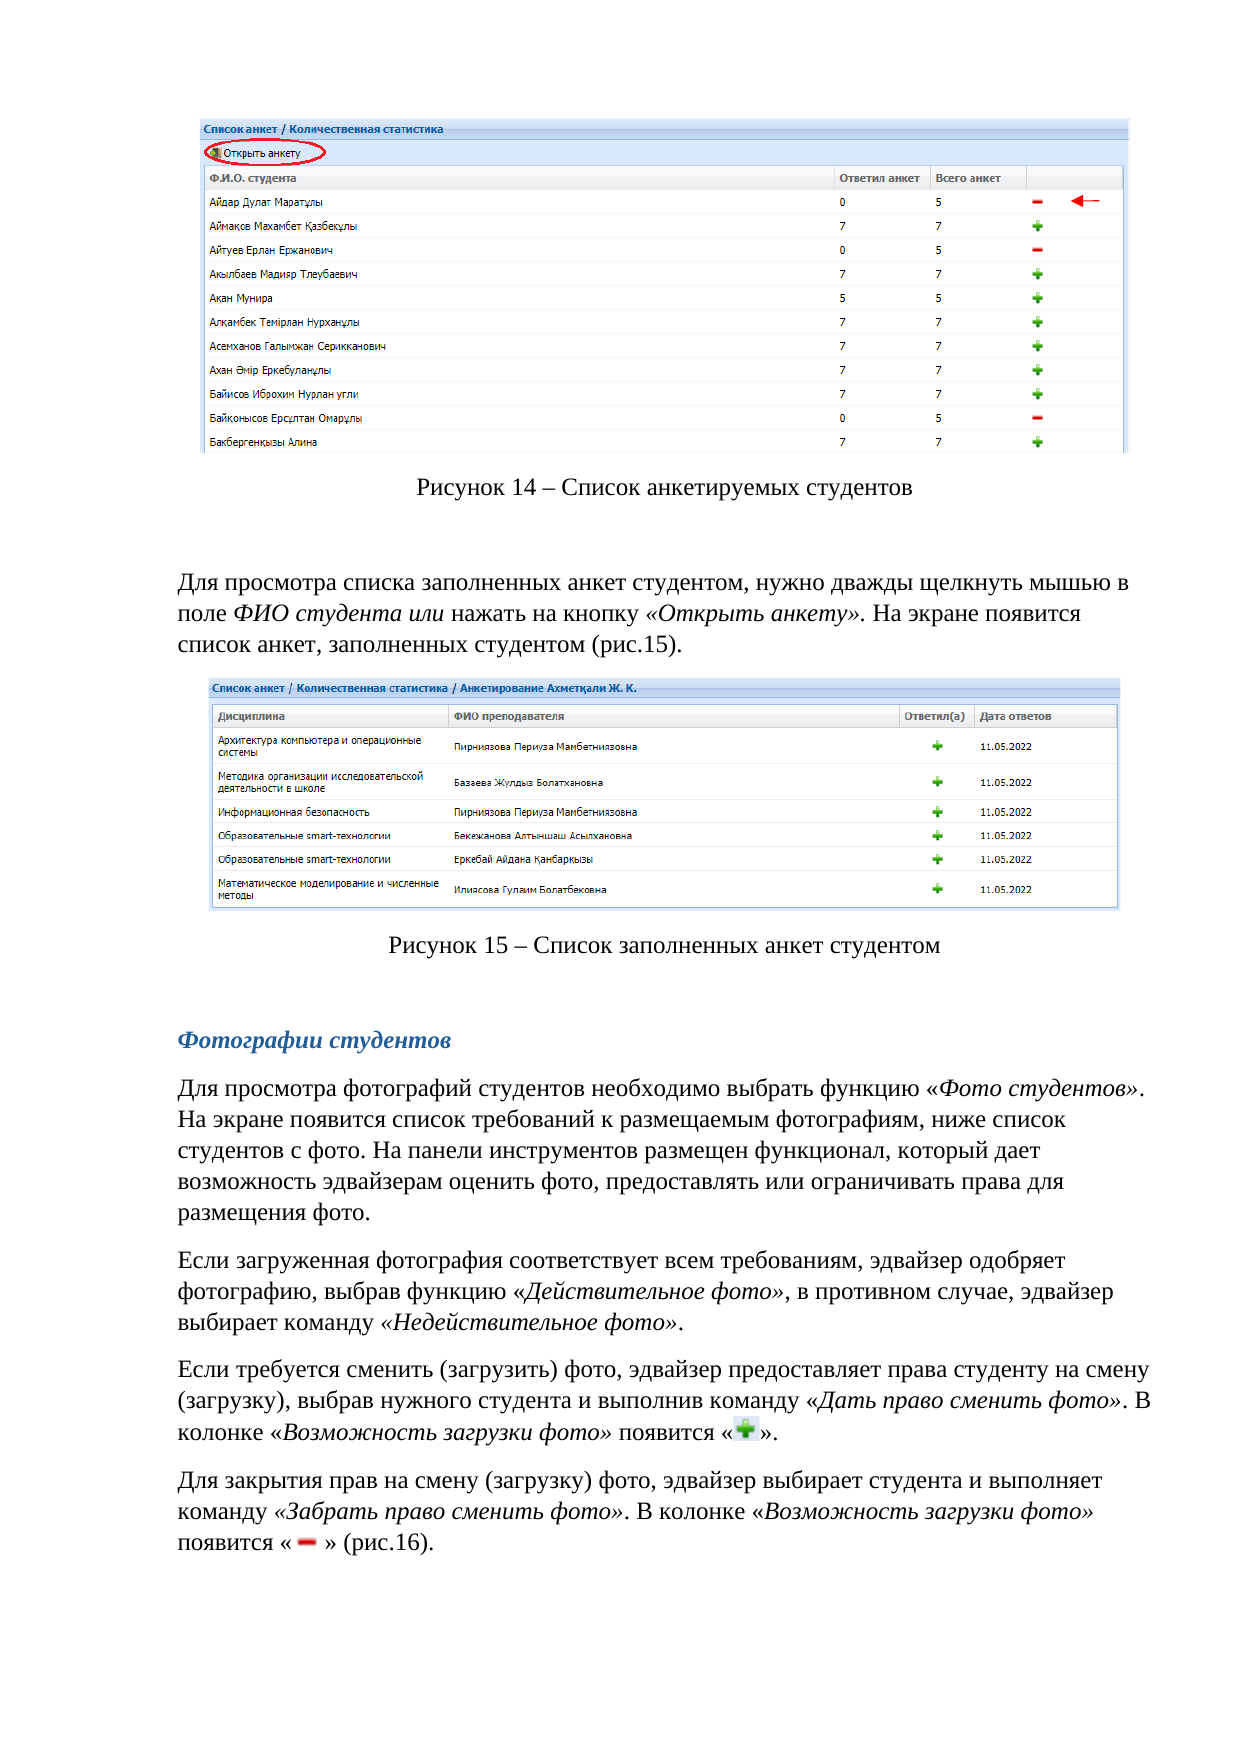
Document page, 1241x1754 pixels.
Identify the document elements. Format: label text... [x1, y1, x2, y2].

picture [208, 677, 1121, 911]
text Если требуется сменить (загрузить) фото, эдвайзер предоставляет права студенту на смену (загрузку), выбрав нужного студента и выполнив команду «Дать право сменить фото». В колонке «Возможность загрузки фото» появится «». [177, 1354, 1152, 1446]
picture [199, 118, 1130, 453]
picture [292, 1531, 325, 1551]
text Для просмотра списка заполненных анкет студентом, нужно дважды щелкнуть мышью в поле ФИО студента или нажать на кнопку «Открыть анкету». На экране появится список анкет, заполненных студентом (рис.15). [177, 567, 1152, 658]
text Рисунок 15 – Список заполненных анкет студентом [177, 930, 1152, 958]
text Рисунок 14 – Список анкетируемых студентов [177, 472, 1152, 501]
text Для закрытия прав на смену (загрузку) фото, эдвайзер выбирает студента и выполняет команду «Забрать право сменить фото». В колонке «Возможность загрузки фото» появится «» (рис.16). [177, 1465, 1152, 1556]
text Фотографии студентов [177, 1025, 1152, 1054]
text Для просмотра фотографий студентов необходимо выбрать функцию «Фото студентов». На экране появится список требований к размещаемым фотографиям, ниже список студентов с фото. На панели инструментов размещен функционал, который дает возможность эдвайзерам оценить фото, предоставлять или ограничивать права для размещения фото. [177, 1073, 1152, 1226]
text Если загруженная фотография соответствует всем требованиям, эдвайзер одобряет фотографию, выбрав функцию «Действительное фото», в противном случае, эдвайзер выбирает команду «Недействительное фото». [177, 1245, 1152, 1336]
picture [733, 1416, 760, 1441]
